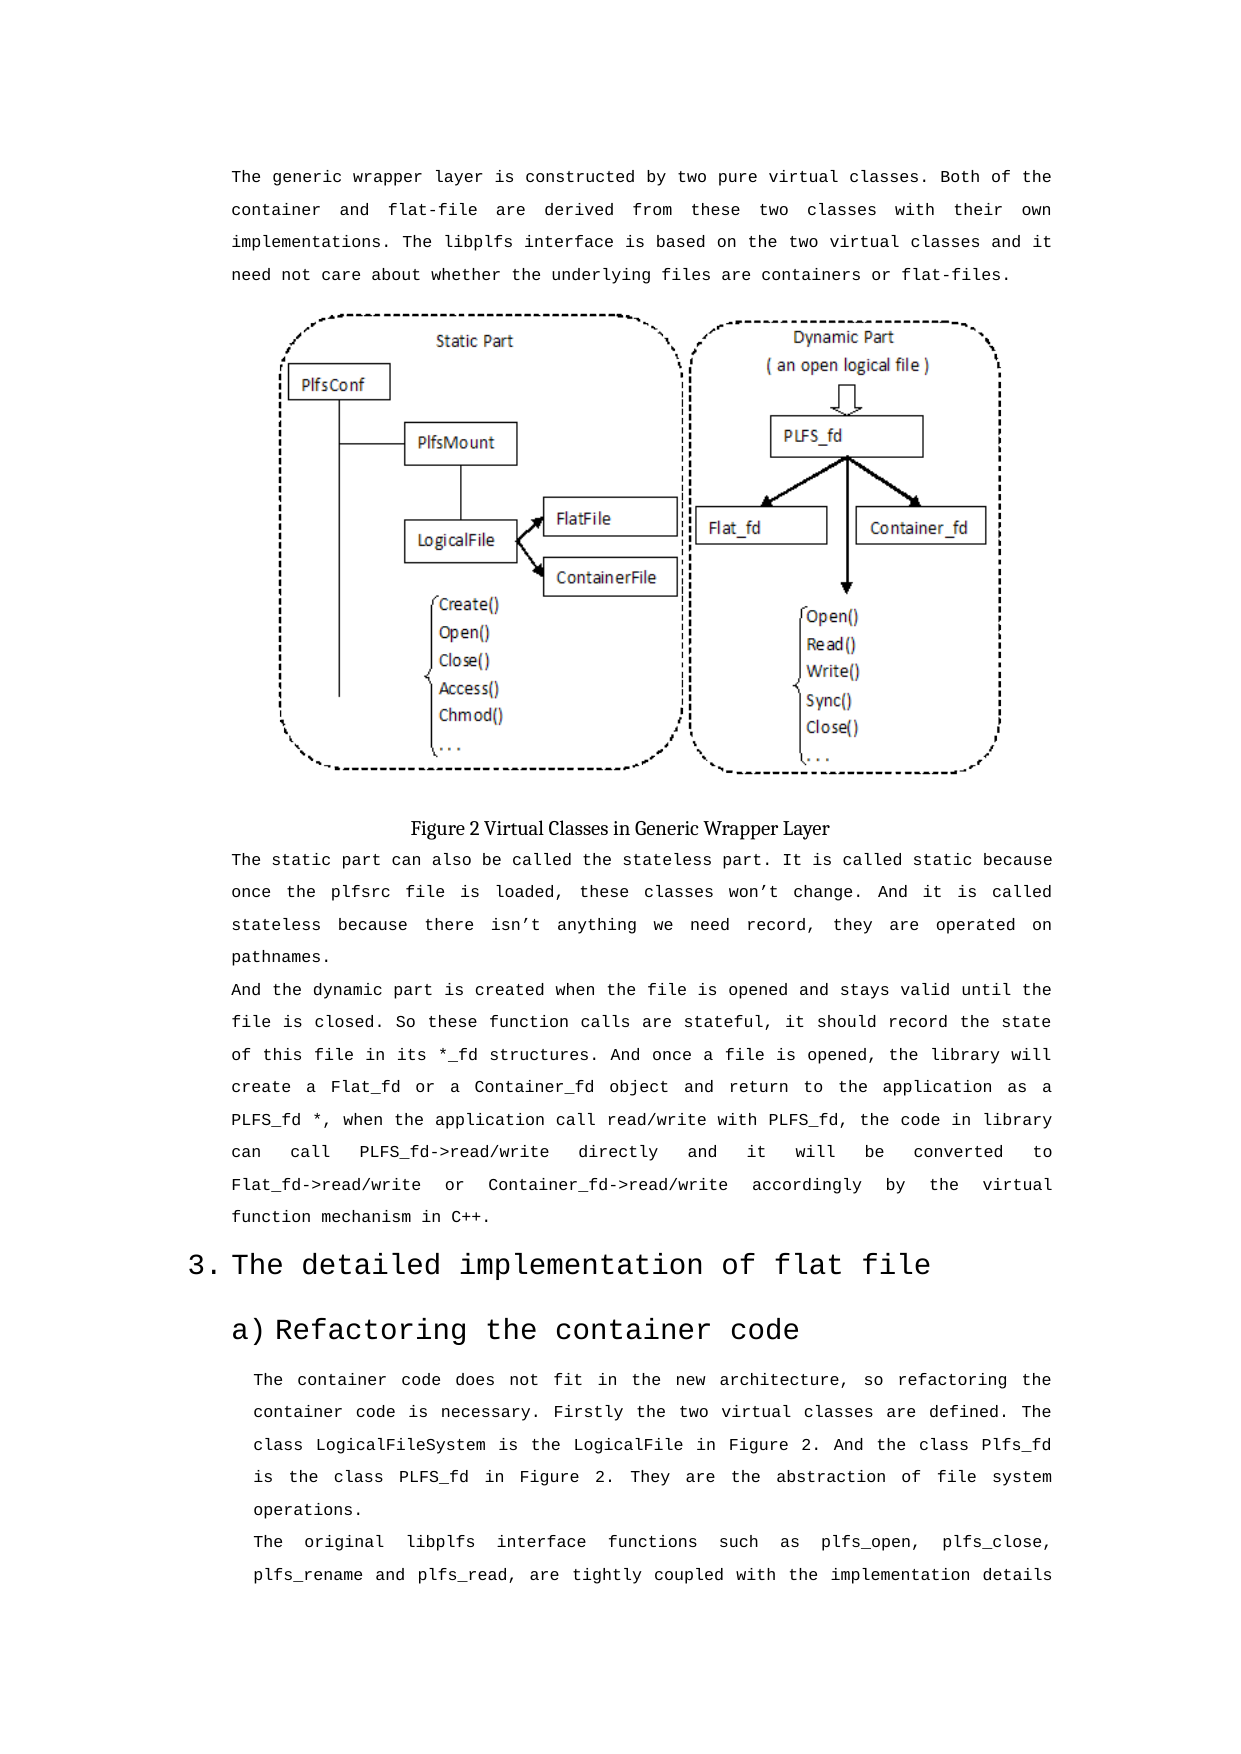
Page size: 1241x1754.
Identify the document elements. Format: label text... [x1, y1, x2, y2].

list And the dynamic part is created when the file is opened and stays valid until the file is closed. So these function calls are stateful, it should record the state of this file in its *_fd structures. And once a file is opened, the library will create a Flat_fd or a Container_fd object and return to the application as a PLFS_fd *, when the application call read/write with PLFS_fd, the code in library can call PLFS_fd->read/write directly and it will be converted to Flat_fd->read/write or Container_fd->read/write accordingly by the virtual function mechanism in C++. [231, 974, 1053, 1234]
list The generic wrapper layer is constructed by two pure virtual classes. Both of the container and flat-file are derived from these two classes with their own implementations. The libplfs interface is based on the two virtual classes and it need not care about whether the underlying files are containers or flat-files. [231, 162, 1053, 292]
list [253, 1527, 1053, 1592]
list The detailed implementation of flat file [187, 1234, 1053, 1299]
list The static part can also be called the stateless part. It is called static because once the plfsrc file is loaded, these classes won’t change. And it is called stateless because there isn’t anything we need record, they are operated on pathnames. [231, 844, 1053, 974]
list The container code does not fit in the new architecture, so refactoring the container code is necessary. Firstly the two virtual classes are defined. The class LogicalFileSystem is the LogicalFile in Figure 2. And the class Plfs_fd is the class PLFS_fd in Figure 2. They are the abstraction of file system operations. [253, 1364, 1053, 1527]
picture [272, 292, 1012, 792]
list Refactoring the container code [231, 1299, 1053, 1364]
